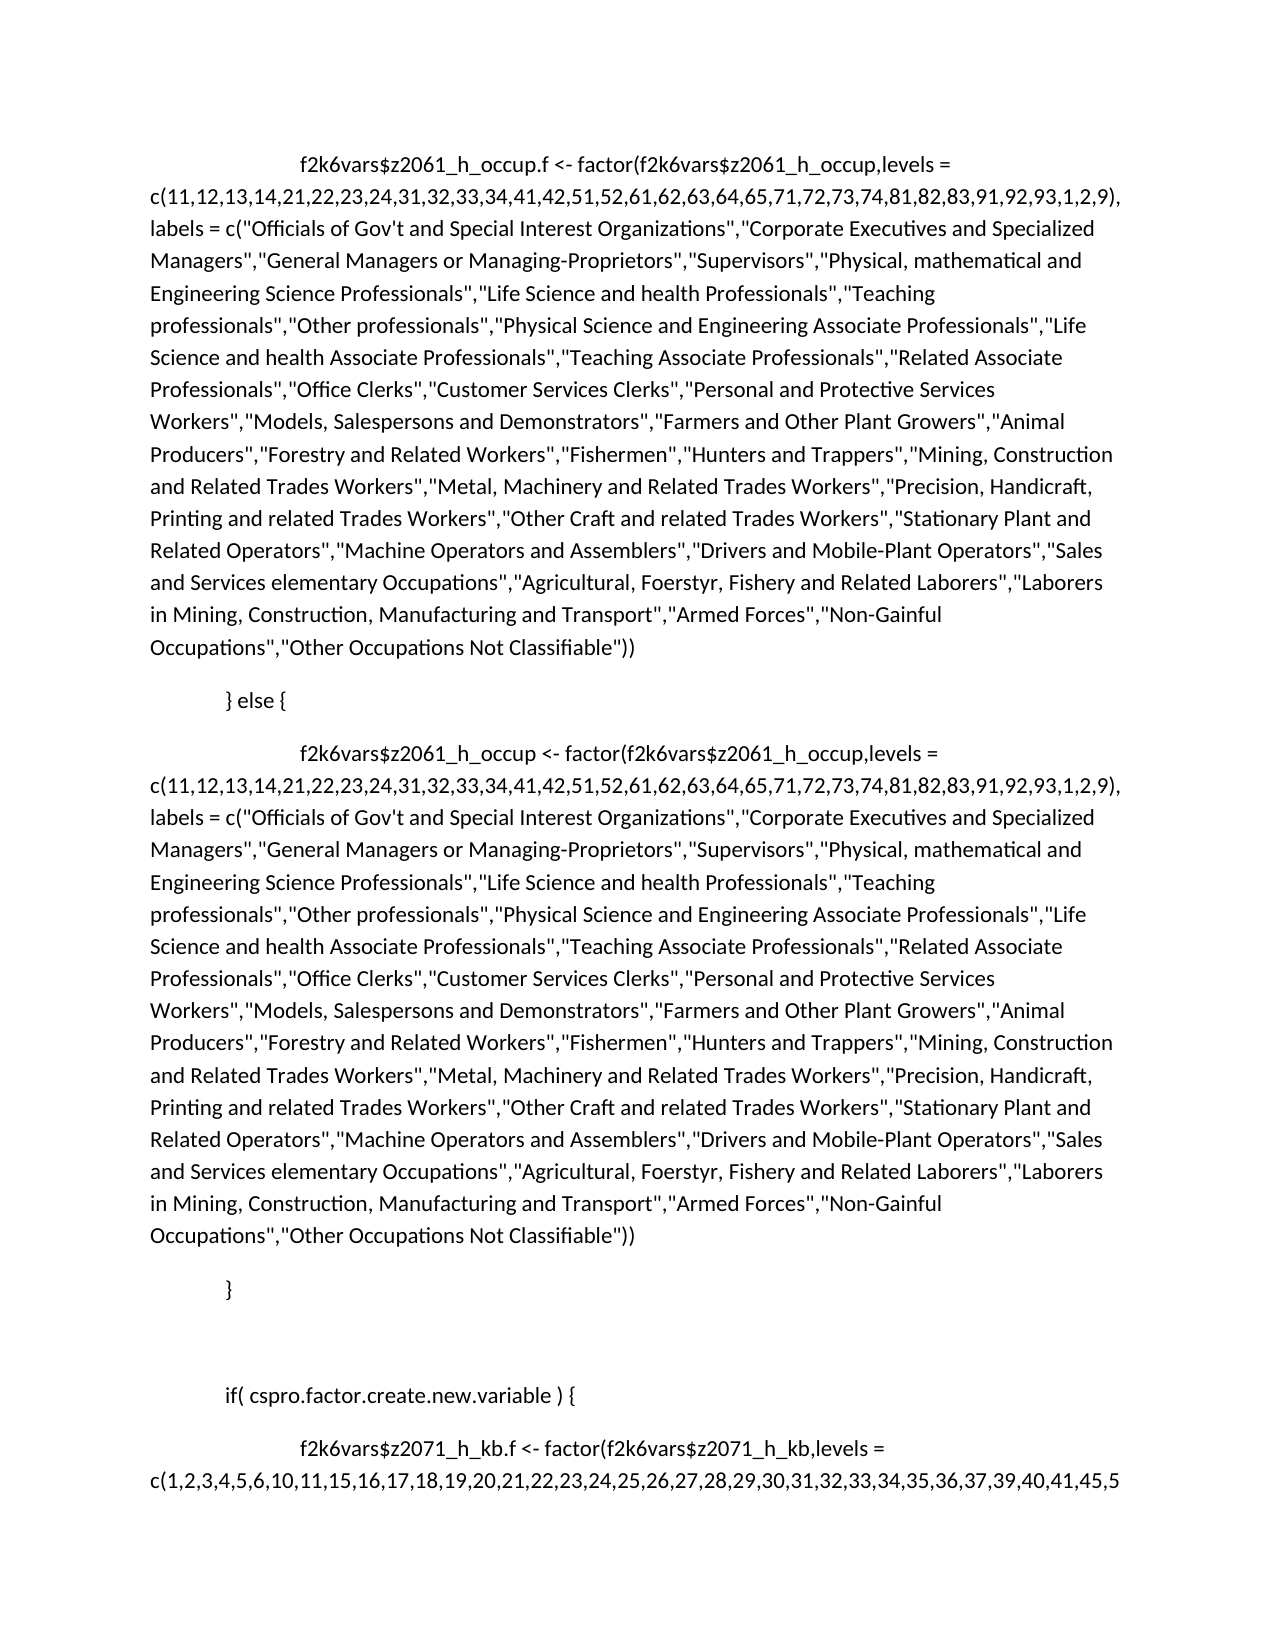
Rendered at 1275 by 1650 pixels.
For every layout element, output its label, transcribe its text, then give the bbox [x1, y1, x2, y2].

text f2k6vars$z2061_h_occup <- factor(f2k6vars$z2061_h_occup,levels = c(11,12,13,14,21,22,23,24,31,32,33,34,41,42,51,52,61,62,63,64,65,71,72,73,74,81,82,83,91,92,93,1,2,9),labels = c("Officials of Gov't and Special Interest Organizations","Corporate Executives and Specialized Managers","General Managers or Managing-Proprietors","Supervisors","Physical, mathematical and Engineering Science Professionals","Life Science and health Professionals","Teaching professionals","Other professionals","Physical Science and Engineering Associate Professionals","Life Science and health Associate Professionals","Teaching Associate Professionals","Related Associate Professionals","Office Clerks","Customer Services Clerks","Personal and Protective Services Workers","Models, Salespersons and Demonstrators","Farmers and Other Plant Growers","Animal Producers","Forestry and Related Workers","Fishermen","Hunters and Trappers","Mining, Construction and Related Trades Workers","Metal, Machinery and Related Trades Workers","Precision, Handicraft, Printing and related Trades Workers","Other Craft and related Trades Workers","Stationary Plant and Related Operators","Machine Operators and Assemblers","Drivers and Mobile-Plant Operators","Sales and Services elementary Occupations","Agricultural, Foerstyr, Fishery and Related Laborers","Laborers in Mining, Construction, Manufacturing and Transport","Armed Forces","Non-Gainful Occupations","Other Occupations Not Classifiable")) [150, 739, 1125, 1250]
text f2k6vars$z2061_h_occup.f <- factor(f2k6vars$z2061_h_occup,levels = c(11,12,13,14,21,22,23,24,31,32,33,34,41,42,51,52,61,62,63,64,65,71,72,73,74,81,82,83,91,92,93,1,2,9),labels = c("Officials of Gov't and Special Interest Organizations","Corporate Executives and Specialized Managers","General Managers or Managing-Proprietors","Supervisors","Physical, mathematical and Engineering Science Professionals","Life Science and health Professionals","Teaching professionals","Other professionals","Physical Science and Engineering Associate Professionals","Life Science and health Associate Professionals","Teaching Associate Professionals","Related Associate Professionals","Office Clerks","Customer Services Clerks","Personal and Protective Services Workers","Models, Salespersons and Demonstrators","Farmers and Other Plant Growers","Animal Producers","Forestry and Related Workers","Fishermen","Hunters and Trappers","Mining, Construction and Related Trades Workers","Metal, Machinery and Related Trades Workers","Precision, Handicraft, Printing and related Trades Workers","Other Craft and related Trades Workers","Stationary Plant and Related Operators","Machine Operators and Assemblers","Drivers and Mobile-Plant Operators","Sales and Services elementary Occupations","Agricultural, Foerstyr, Fishery and Related Laborers","Laborers in Mining, Construction, Manufacturing and Transport","Armed Forces","Non-Gainful Occupations","Other Occupations Not Classifiable")) [150, 150, 1125, 661]
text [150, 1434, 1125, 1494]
text } [150, 1275, 1125, 1303]
text } else { [150, 686, 1125, 714]
text if( cspro.factor.create.new.variable ) { [150, 1381, 1125, 1409]
